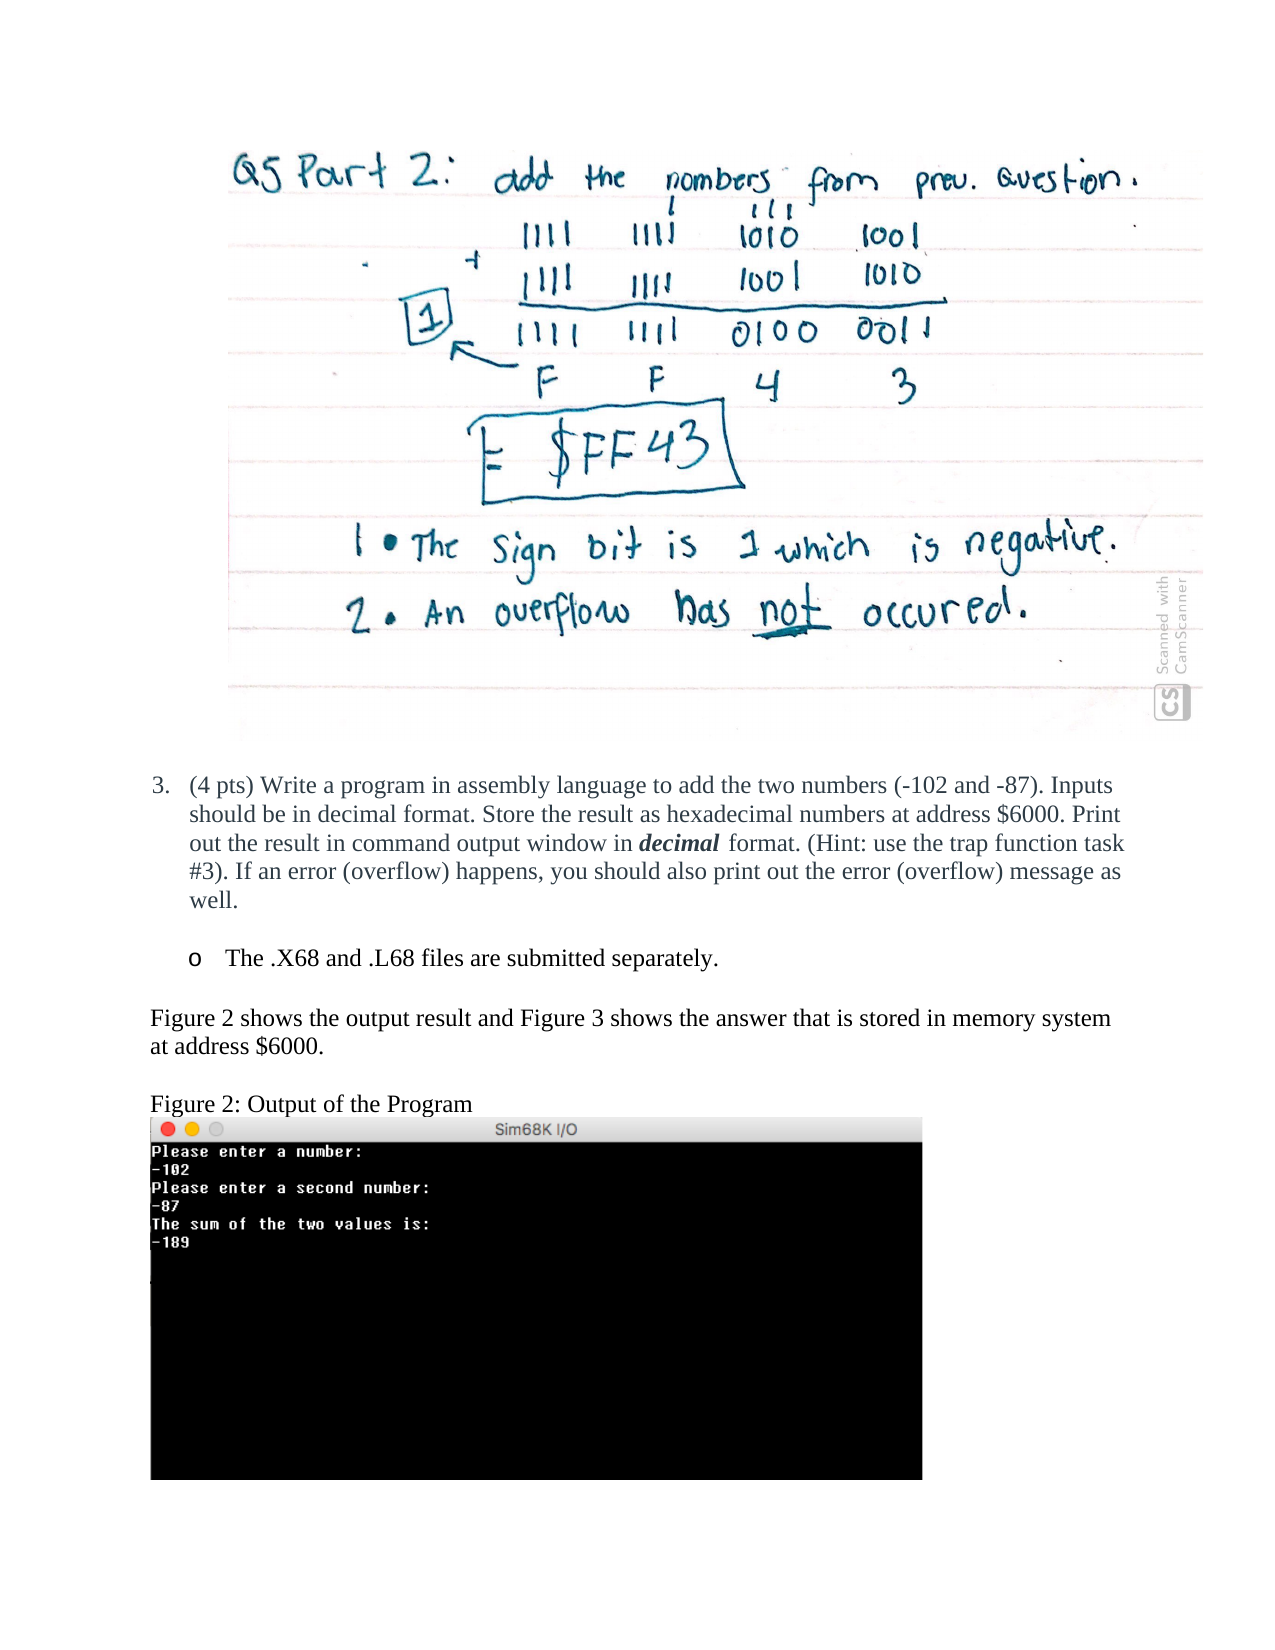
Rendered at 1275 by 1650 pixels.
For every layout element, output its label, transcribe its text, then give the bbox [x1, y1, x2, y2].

list (4 pts) Write a program in assembly language to add the two numbers (-102 and -87). Inputs should be in decimal format. Store the result as hexadecimal numbers at address $6000. Print out the result in command output window in decimal format. (Hint: use the trap function task #3). If an error (overflow) happens, you should also print out the error (overflow) message as well. [152, 770, 1125, 914]
list The .X68 and .L68 files are submitted separately. [187, 943, 1125, 974]
picture [150, 1117, 923, 1480]
picture [228, 150, 1204, 741]
text Figure 2 shows the output result and Figure 3 shows the answer that is stored in memory system at address $6000. [150, 1003, 1125, 1060]
text Figure 2: Output of the Program [150, 1089, 1125, 1118]
